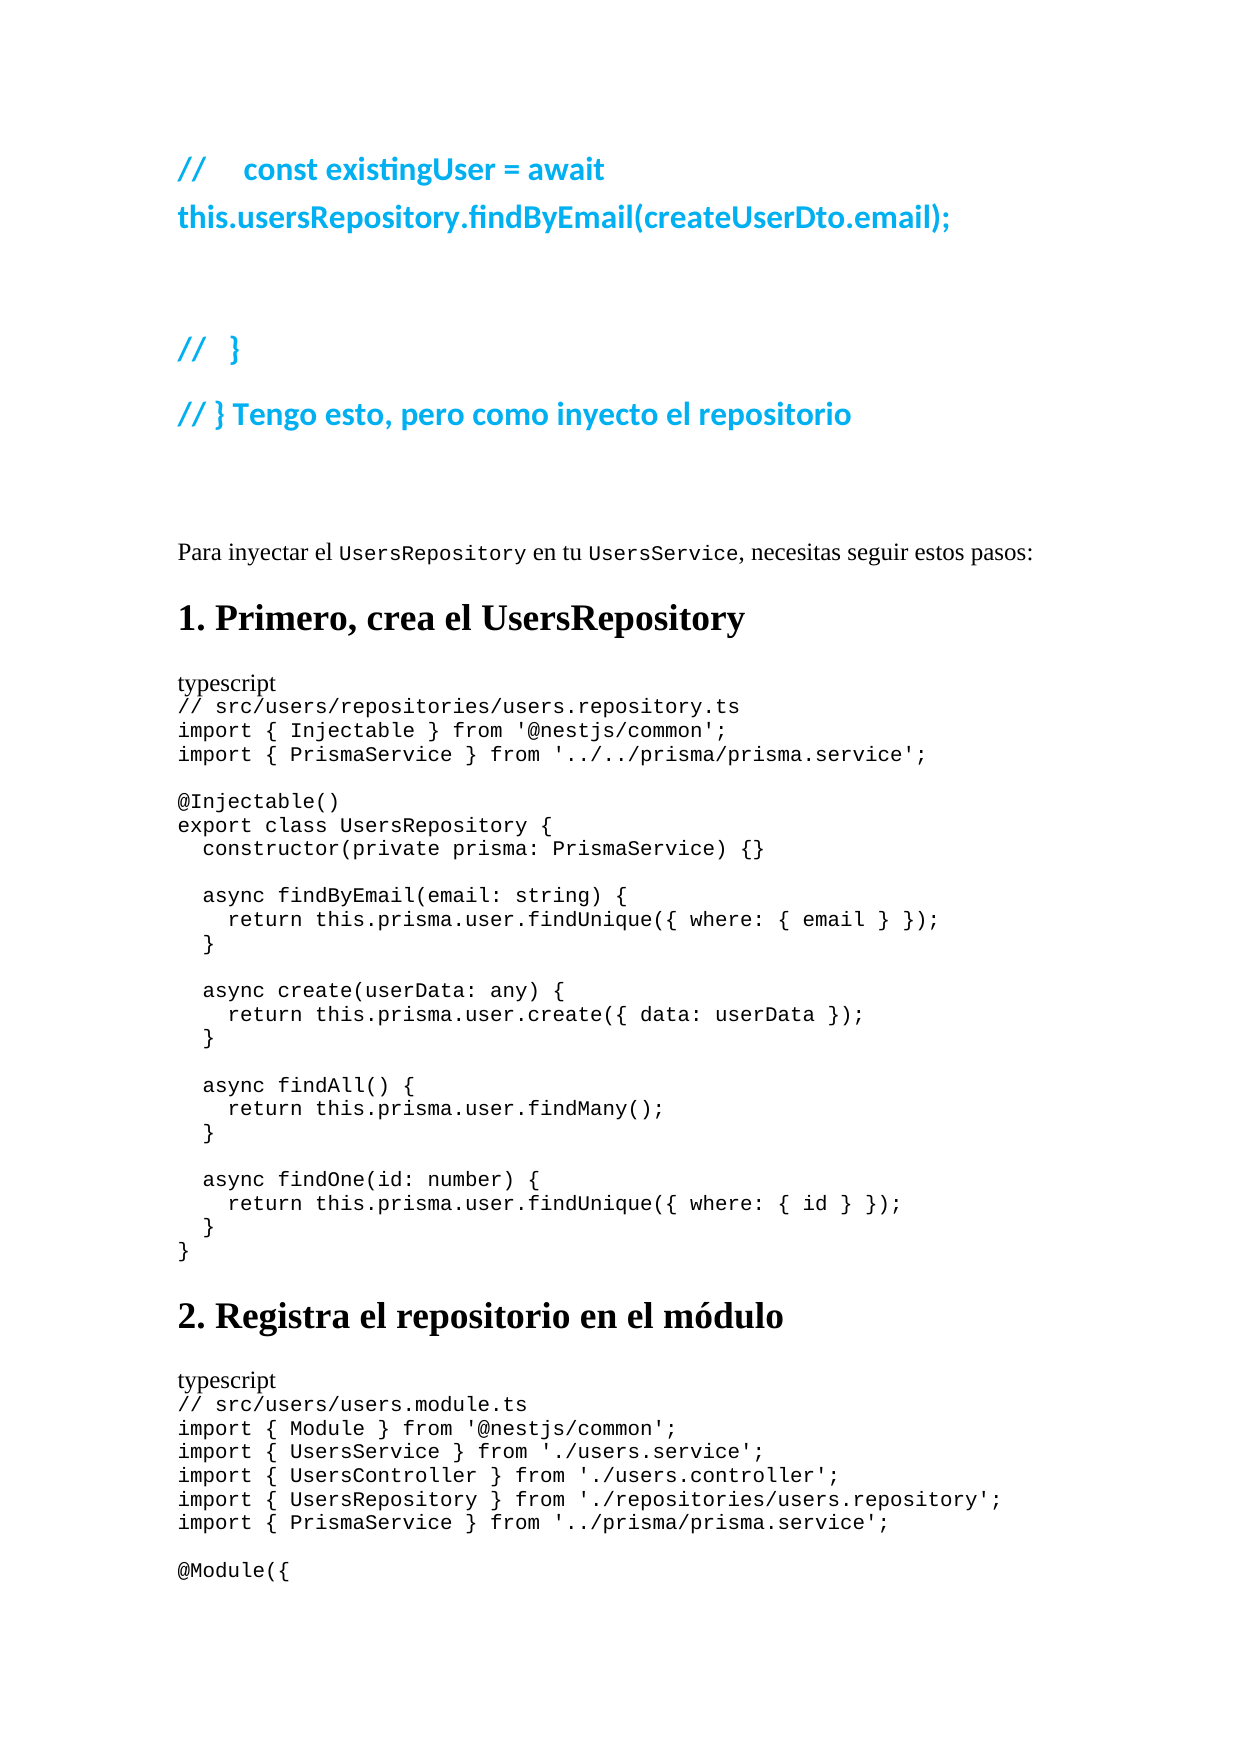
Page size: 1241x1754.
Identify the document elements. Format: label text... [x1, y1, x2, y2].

text async findByEmail(email: string) { [177, 886, 1063, 909]
text async create(userData: any) { [177, 980, 1063, 1004]
text // src/users/users.module.ts [177, 1394, 1063, 1418]
text import { PrismaService } from '../../prisma/prisma.service'; [177, 744, 1063, 767]
text import { UsersRepository } from './repositories/users.repository'; [177, 1489, 1063, 1512]
text @Injectable() [177, 791, 1063, 814]
text typescript [177, 1365, 1063, 1394]
text return this.prisma.user.findUnique({ where: { email } }); [177, 909, 1063, 933]
text typescript [177, 668, 1063, 696]
text 2. Registra el repositorio en el módulo [177, 1293, 1063, 1336]
text import { Module } from '@nestjs/common'; [177, 1418, 1063, 1441]
text async findAll() { [177, 1075, 1063, 1098]
text // } Tengo esto, pero como inyecto el repositorio [177, 393, 1063, 434]
text return this.prisma.user.findMany(); [177, 1098, 1063, 1122]
text // src/users/repositories/users.repository.ts [177, 696, 1063, 720]
text // } [177, 327, 1063, 368]
text 1. Primero, crea el UsersRepository [177, 595, 1063, 638]
text import { Injectable } from '@nestjs/common'; [177, 720, 1063, 744]
text } [177, 1217, 1063, 1240]
text constructor(private prisma: PrismaService) {} [177, 838, 1063, 862]
text export class UsersRepository { [177, 814, 1063, 838]
text import { UsersService } from './users.service'; [177, 1441, 1063, 1465]
text } [177, 933, 1063, 956]
text Para inyectar el UsersRepository en tu UsersService, necesitas seguir estos pasos: [177, 537, 1063, 566]
text } [177, 1240, 1063, 1264]
text return this.prisma.user.create({ data: userData }); [177, 1004, 1063, 1027]
text // const existingUser = await this.usersRepository.findByEmail(createUserDto.email); [177, 148, 1063, 237]
text return this.prisma.user.findUnique({ where: { id } }); [177, 1193, 1063, 1217]
text import { UsersController } from './users.controller'; [177, 1465, 1063, 1489]
text async findOne(id: number) { [177, 1169, 1063, 1193]
text @Module({ [177, 1559, 1063, 1583]
text import { PrismaService } from '../prisma/prisma.service'; [177, 1512, 1063, 1536]
text } [177, 1027, 1063, 1051]
text } [177, 1122, 1063, 1146]
